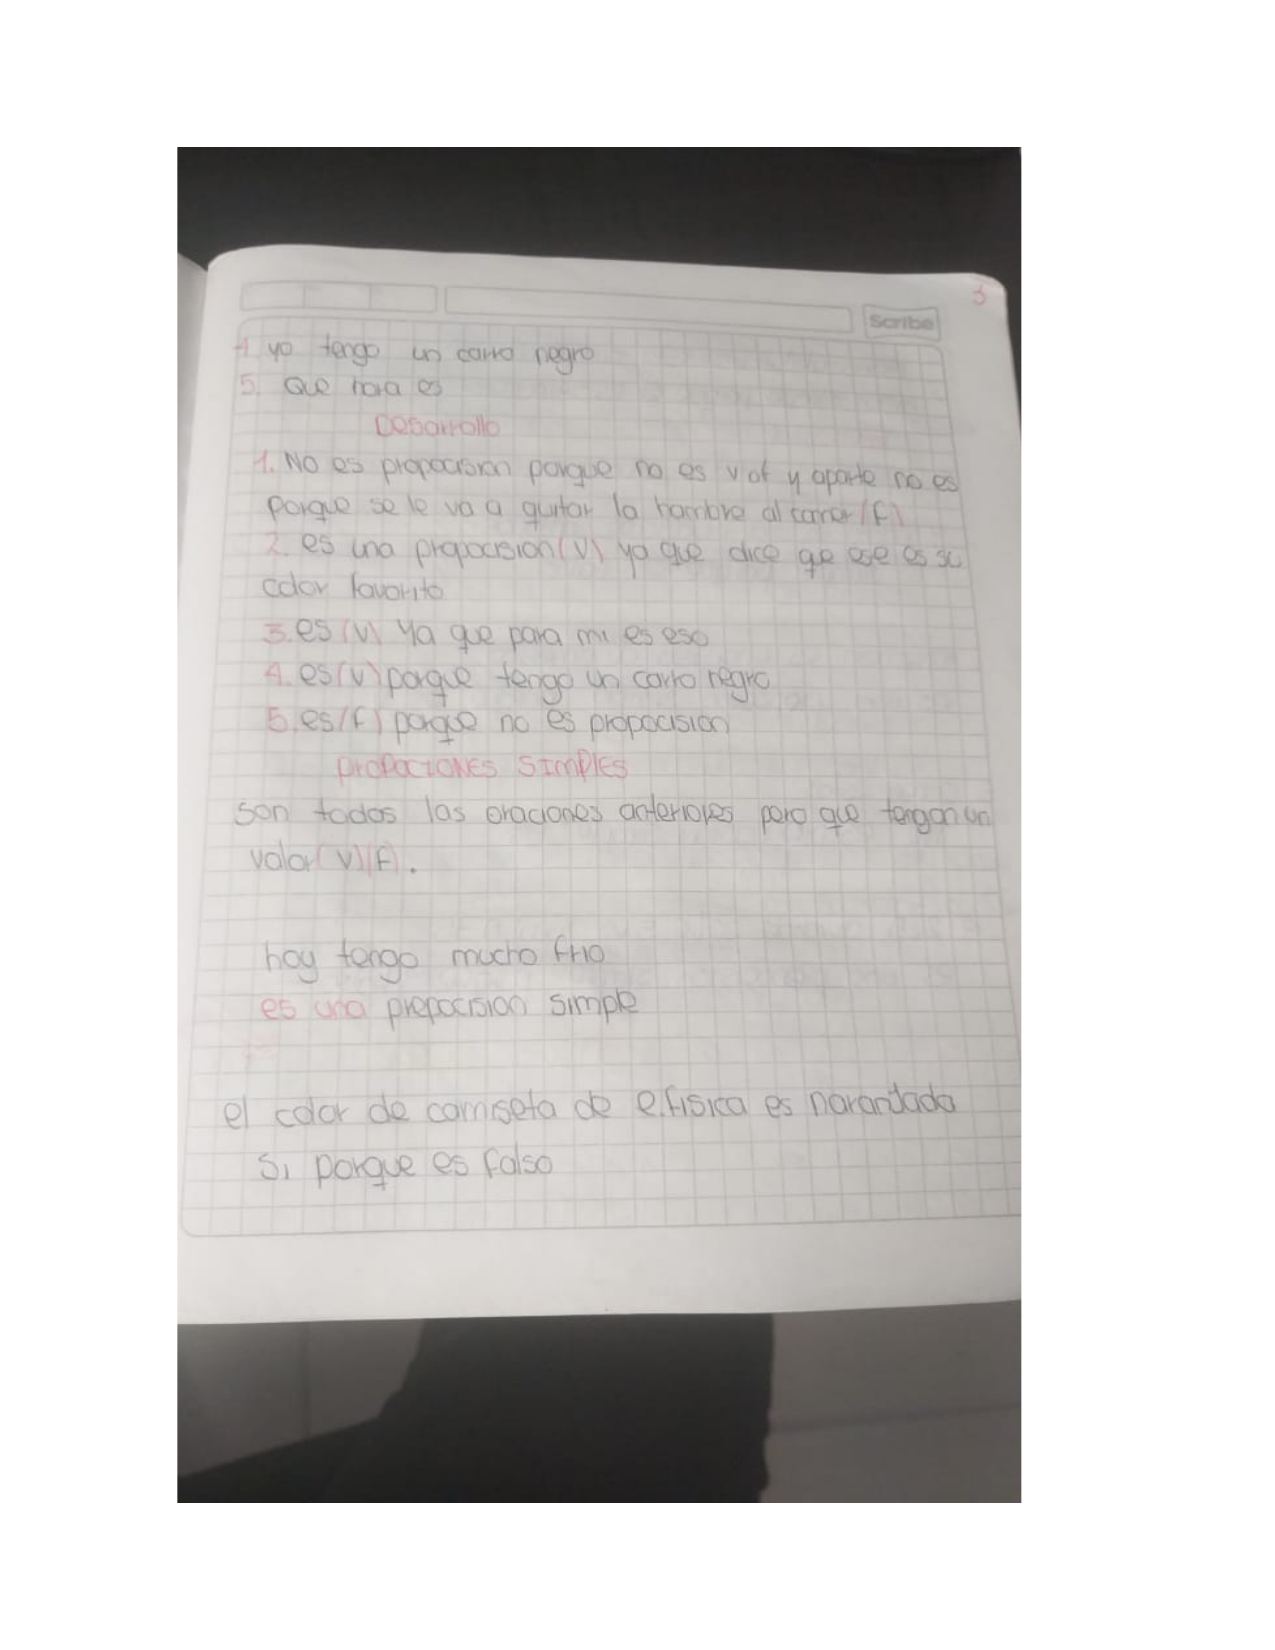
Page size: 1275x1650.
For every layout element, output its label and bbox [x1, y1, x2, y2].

picture [177, 147, 1022, 1503]
